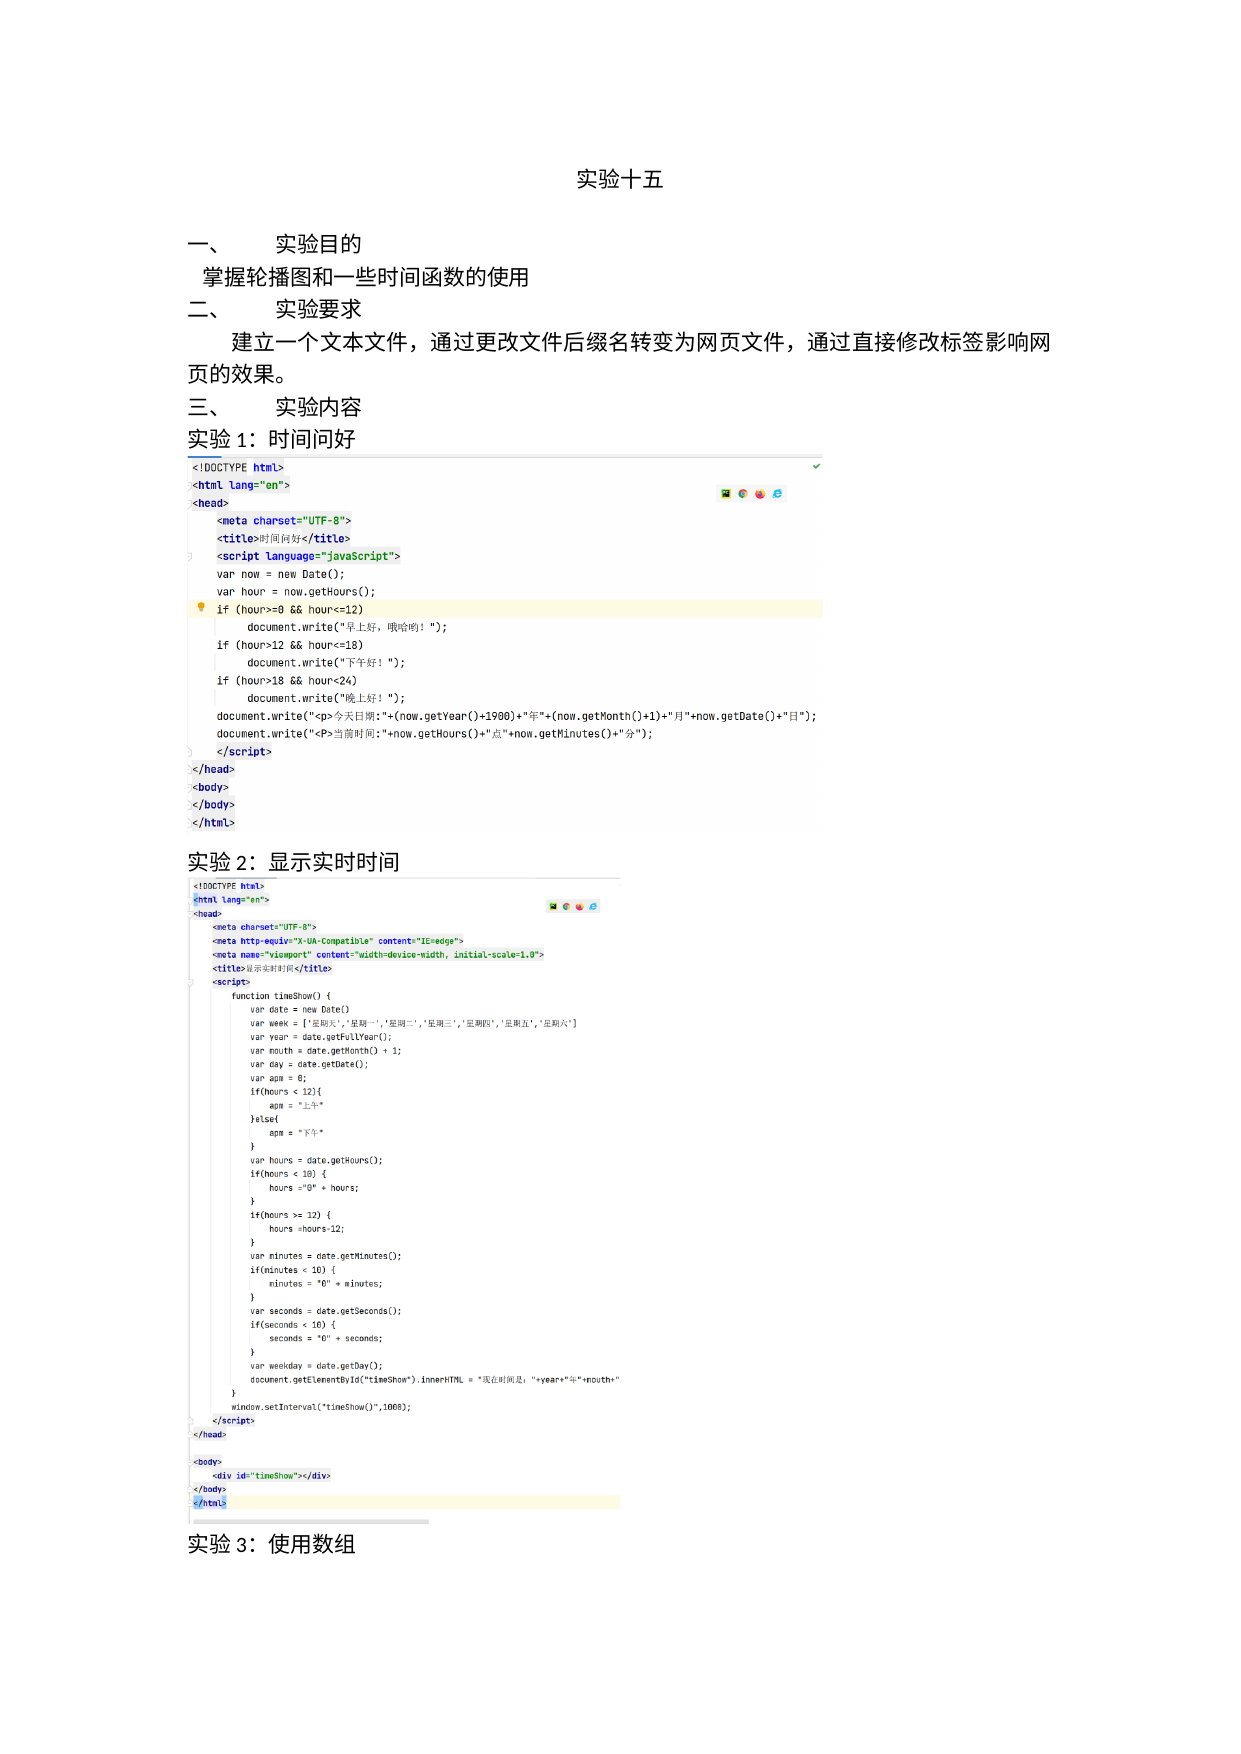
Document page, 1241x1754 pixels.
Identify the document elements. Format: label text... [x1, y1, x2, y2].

text 实验3：使用数组 [187, 1527, 1053, 1559]
picture [187, 454, 823, 835]
picture [187, 877, 621, 1524]
text 实验十五 [187, 162, 1053, 194]
text 实验1：时间问好 [187, 422, 1053, 454]
list 实验内容 [187, 389, 1053, 422]
text 实验2：显示实时时间 [187, 844, 1053, 877]
text 建立一个文本文件，通过更改文件后缀名转变为网页文件，通过直接修改标签影响网页的效果。 [187, 324, 1053, 389]
list 掌握轮播图和一些时间函数的使用 [187, 259, 1053, 292]
list 实验目的 [187, 227, 1053, 259]
list 实验要求 [187, 292, 1053, 324]
